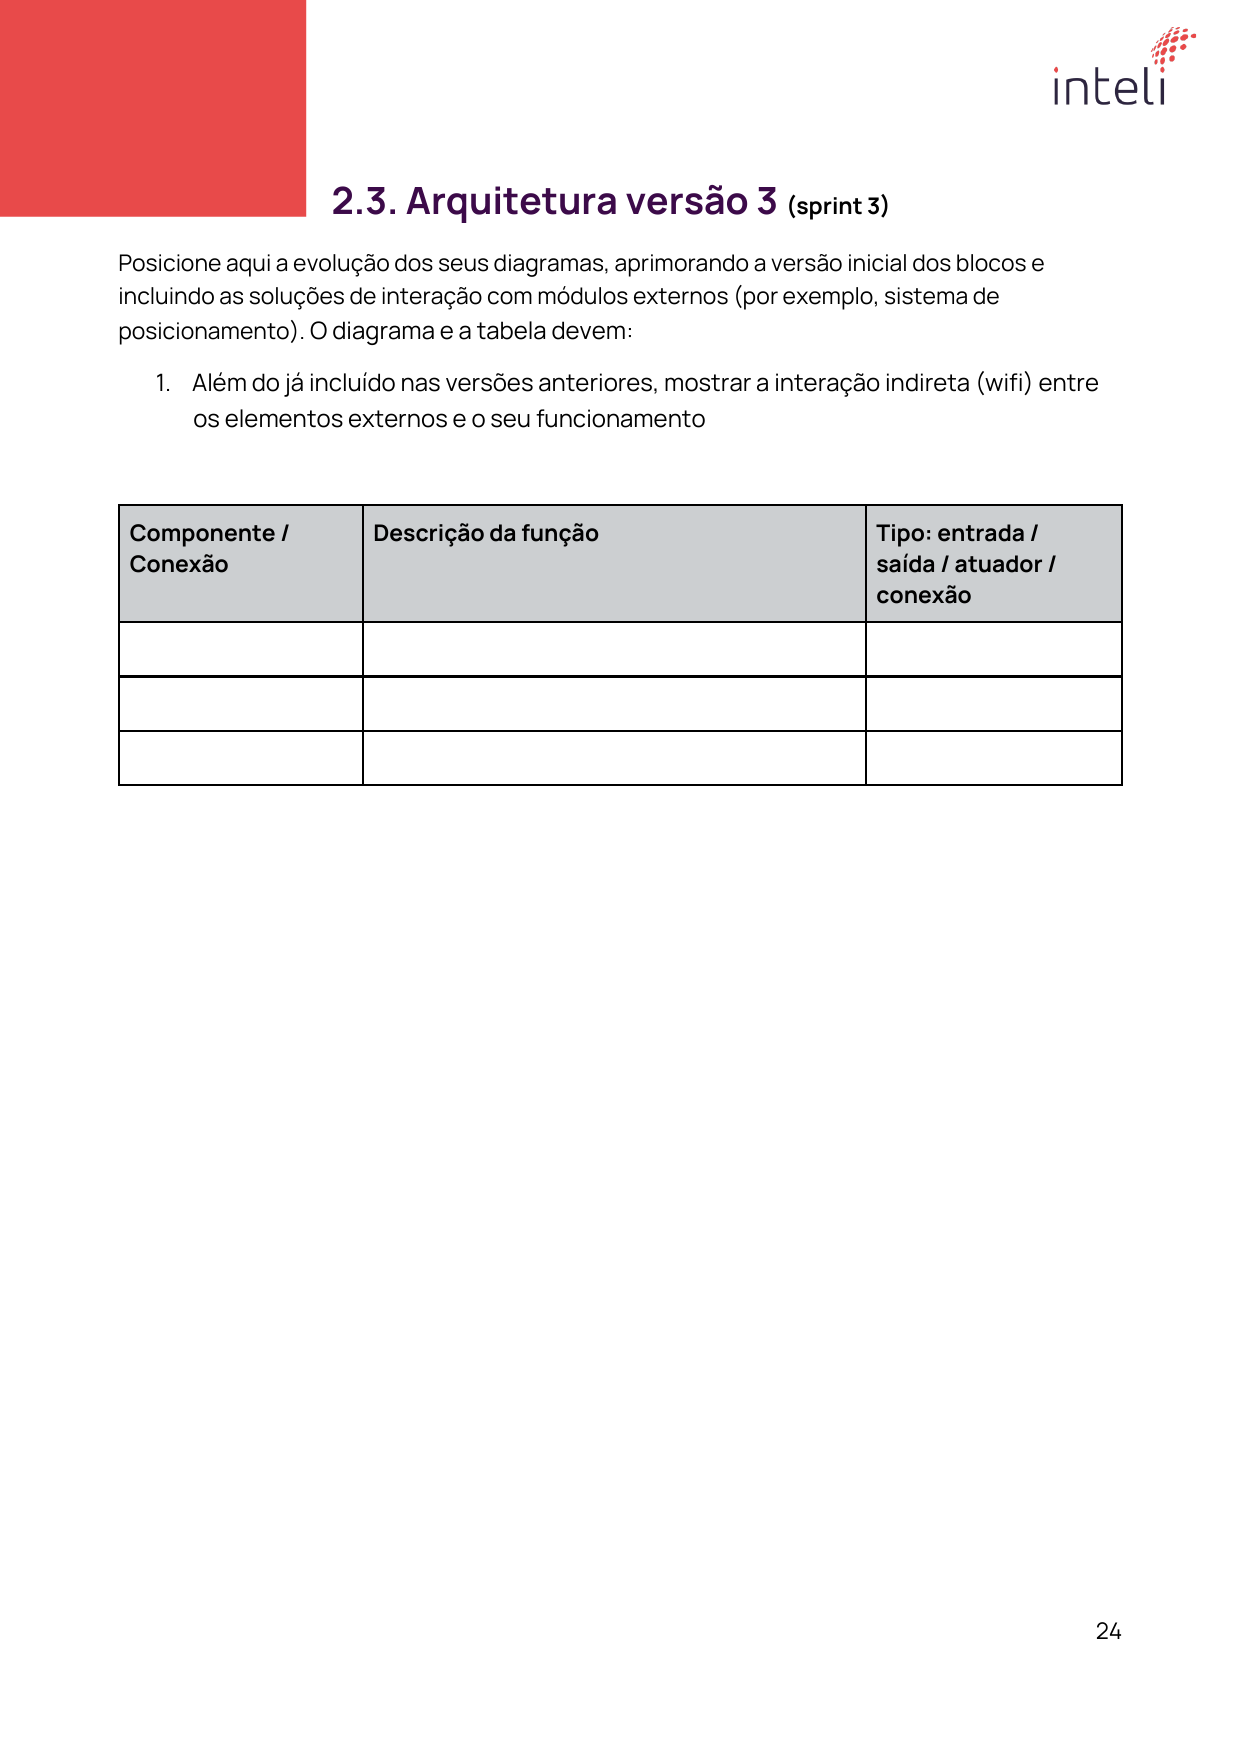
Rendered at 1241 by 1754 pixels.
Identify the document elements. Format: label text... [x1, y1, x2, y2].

table_cell [120, 623, 362, 675]
table_cell [867, 678, 1121, 729]
subtitle 2.3. Arquitetura versão 3 (sprint 3) [118, 174, 1122, 226]
table_cell [364, 623, 865, 675]
picture [0, 0, 307, 217]
table_cell [120, 732, 362, 784]
table_header Descrição da função [364, 506, 865, 621]
table_cell [364, 678, 865, 729]
table_header Componente / Conexão [120, 506, 362, 621]
list Além do já incluído nas versões anteriores, mostrar a interação indireta (wifi) entre os elementos externos e o seu funcionamento [156, 366, 1122, 434]
picture [1054, 27, 1197, 105]
table_cell [364, 732, 865, 784]
table_header Tipo: entrada / saída / atuador / conexão [867, 506, 1121, 621]
text Posicione aqui a evolução dos seus diagramas, aprimorando a versão inicial dos blocos e incluindo as soluções de interação com módulos externos (por exemplo, sistema de posicionamento). O diagrama e a tabela devem: [118, 246, 1122, 347]
table_cell [867, 732, 1121, 784]
table_cell [867, 623, 1121, 675]
table_cell [120, 678, 362, 729]
